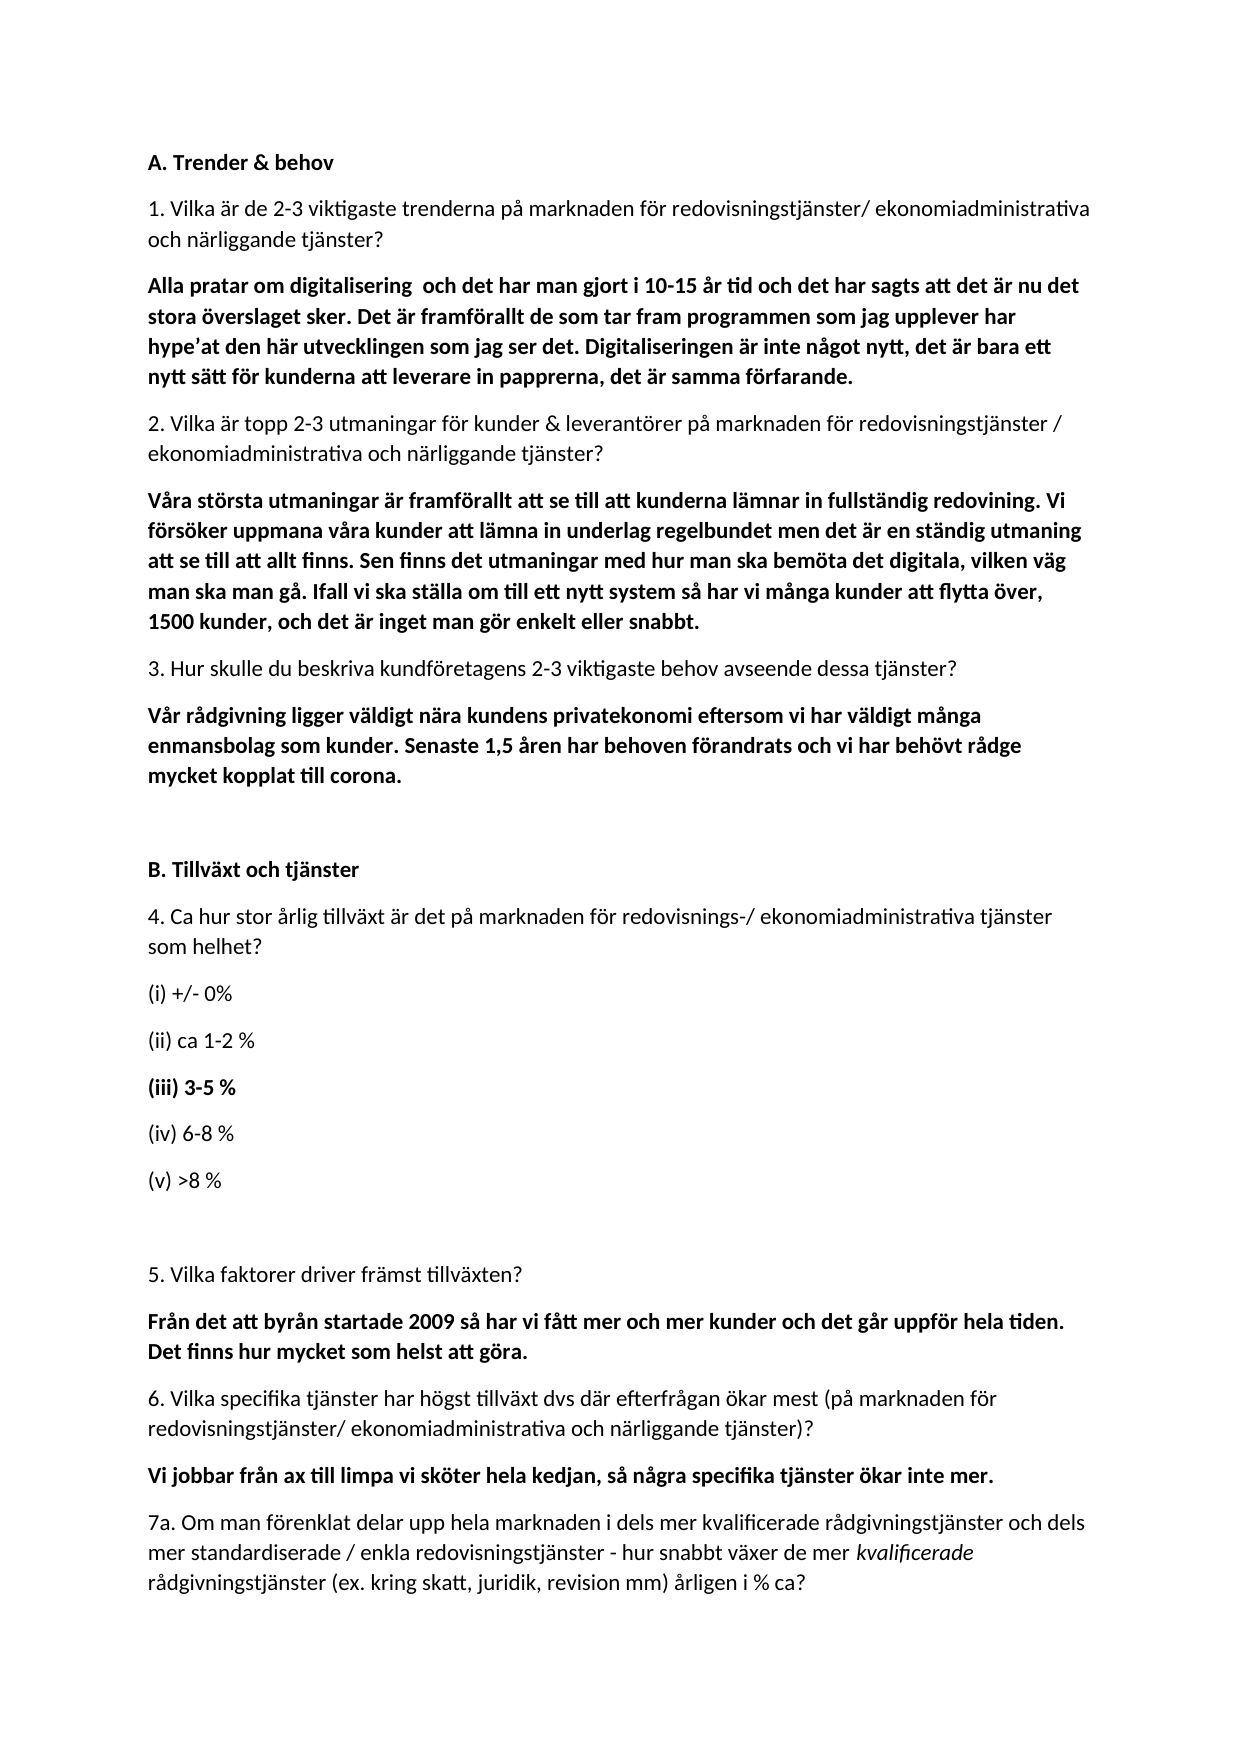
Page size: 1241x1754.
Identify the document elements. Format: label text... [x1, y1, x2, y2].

text B. Tillväxt och tjänster [148, 855, 1093, 883]
text 6. Vilka specifika tjänster har högst tillväxt dvs där efterfrågan ökar mest (på marknaden för redovisningstjänster/ ekonomiadministrativa och närliggande tjänster)? [148, 1384, 1093, 1442]
text 5. Vilka faktorer driver främst tillväxten? [148, 1260, 1093, 1288]
text Alla pratar om digitalisering och det har man gjort i 10-15 år tid och det har sagts att det är nu det stora överslaget sker. Det är framförallt de som tar fram programmen som jag upplever har hype’at den här utvecklingen som jag ser det. Digitaliseringen är inte något nytt, det är bara ett nytt sätt för kunderna att leverare in papprerna, det är samma förfarande. [148, 272, 1093, 390]
text Vår rådgivning ligger väldigt nära kundens privatekonomi eftersom vi har väldigt många enmansbolag som kunder. Senaste 1,5 åren har behoven förandrats och vi har behövt rådge mycket kopplat till corona. [148, 701, 1093, 789]
text (ii) ca 1-2 % [148, 1026, 1093, 1054]
text 2. Vilka är topp 2-3 utmaningar för kunder & leverantörer på marknaden för redovisningstjänster / ekonomiadministrativa och närliggande tjänster? [148, 409, 1093, 467]
text (iii) 3-5 % [148, 1073, 1093, 1101]
text Från det att byrån startade 2009 så har vi fått mer och mer kunder och det går uppför hela tiden. Det finns hur mycket som helst att göra. [148, 1307, 1093, 1365]
text 1. Vilka är de 2-3 viktigaste trenderna på marknaden för redovisningstjänster/ ekonomiadministrativa och närliggande tjänster? [148, 194, 1093, 253]
text 4. Ca hur stor årlig tillväxt är det på marknaden för redovisnings-/ ekonomiadministrativa tjänster som helhet? [148, 902, 1093, 960]
text (i) +/- 0% [148, 979, 1093, 1007]
text (v) >8 % [148, 1166, 1093, 1194]
text 3. Hur skulle du beskriva kundföretagens 2-3 viktigaste behov avseende dessa tjänster? [148, 654, 1093, 682]
text A. Trender & behov [148, 148, 1093, 176]
text (iv) 6-8 % [148, 1119, 1093, 1147]
text Våra största utmaningar är framförallt att se till att kunderna lämnar in fullständig redovining. Vi försöker uppmana våra kunder att lämna in underlag regelbundet men det är en ständig utmaning att se till att allt finns. Sen finns det utmaningar med hur man ska bemöta det digitala, vilken väg man ska man gå. Ifall vi ska ställa om till ett nytt system så har vi många kunder att flytta över, 1500 kunder, och det är inget man gör enkelt eller snabbt. [148, 486, 1093, 635]
text Vi jobbar från ax till limpa vi sköter hela kedjan, så några specifika tjänster ökar inte mer. [148, 1461, 1093, 1489]
text 7a. Om man förenklat delar upp hela marknaden i dels mer kvalificerade rådgivningstjänster och dels mer standardiserade / enkla redovisningstjänster - hur snabbt växer de mer kvalificerade rådgivningstjänster (ex. kring skatt, juridik, revision mm) årligen i % ca? [148, 1508, 1093, 1596]
